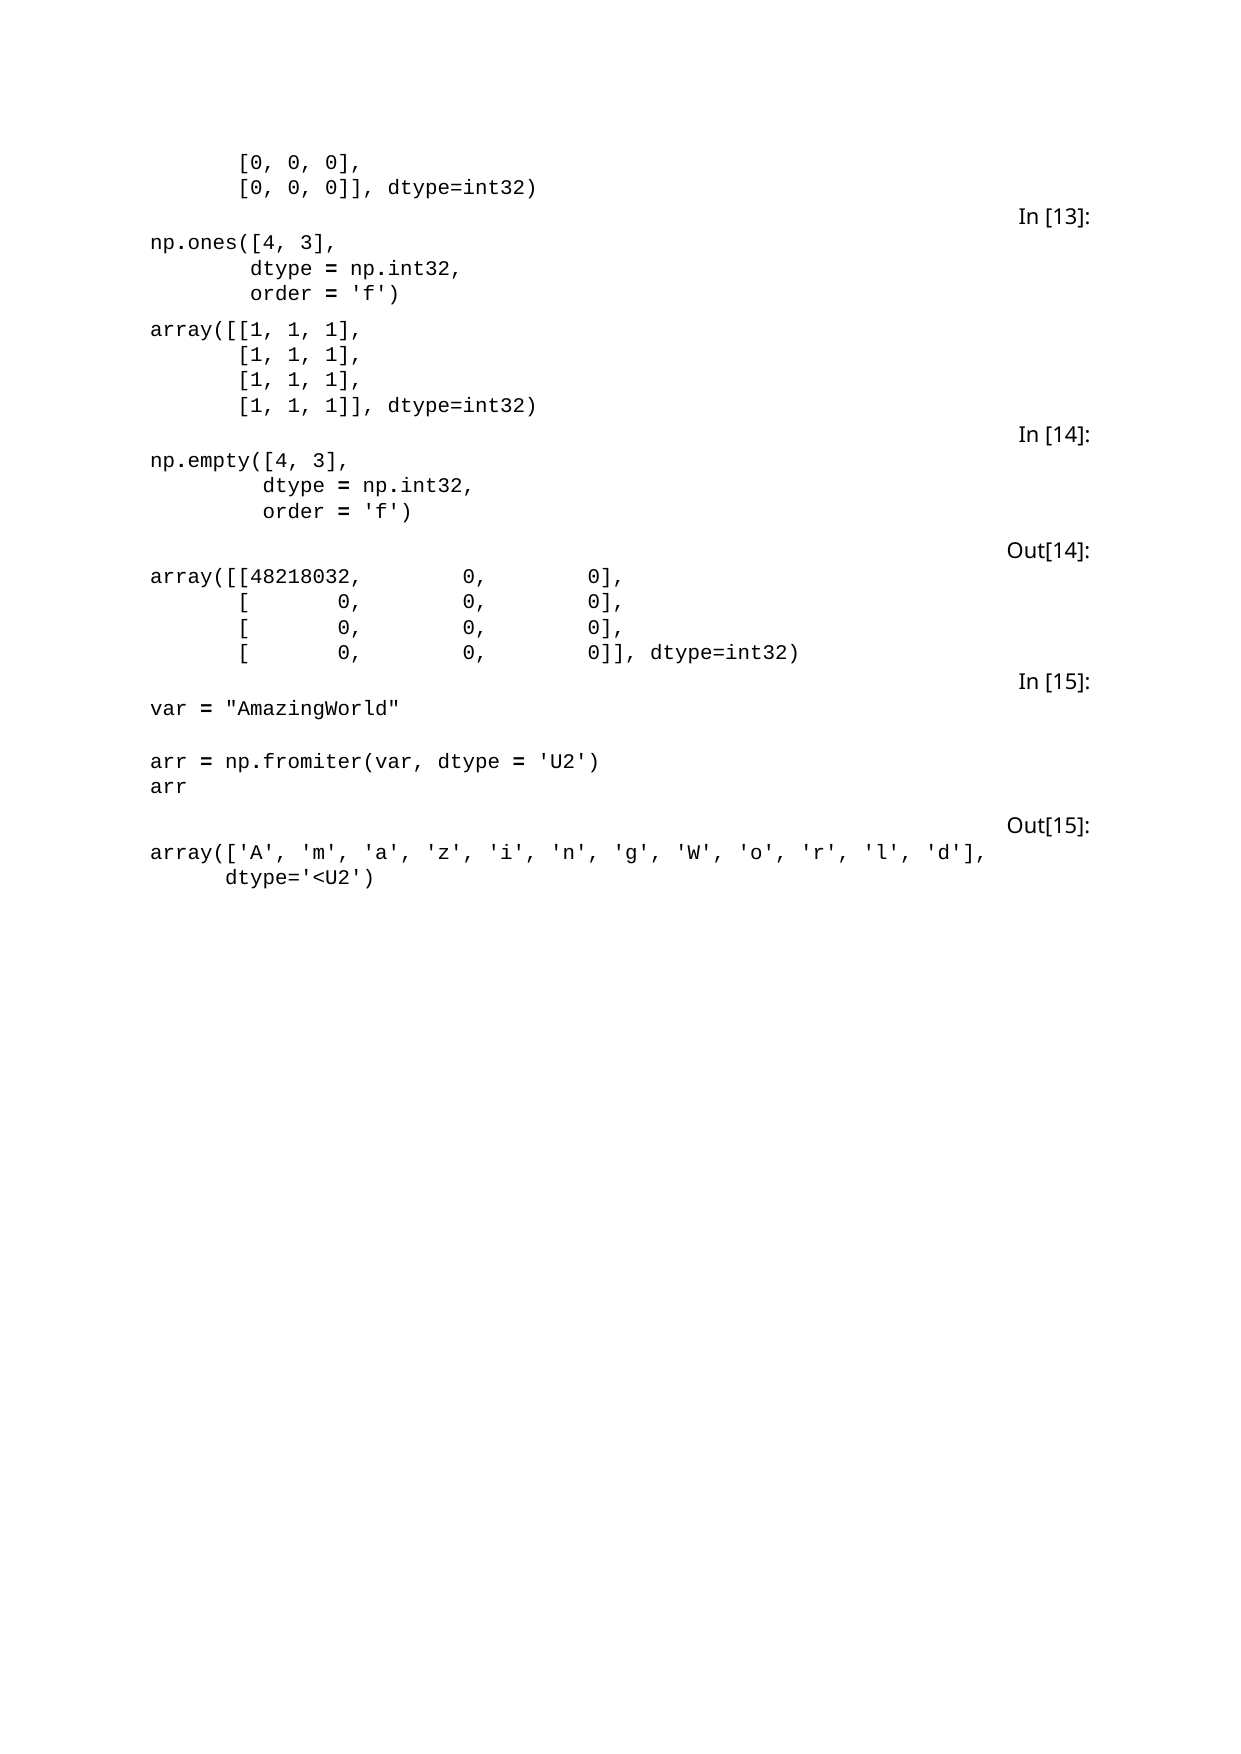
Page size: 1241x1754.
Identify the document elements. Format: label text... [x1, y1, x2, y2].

text np.empty([4, 3], [150, 448, 1090, 474]
text array([[1, 1, 1], [150, 317, 1090, 342]
text Out[14]: [150, 534, 1090, 564]
text [0, 0, 0], [150, 150, 1090, 175]
text [1, 1, 1], [150, 342, 1090, 368]
text var = "AmazingWorld" [150, 696, 1090, 721]
text arr [150, 775, 1090, 800]
text In [14]: [150, 418, 1090, 448]
text np.ones([4, 3], [150, 231, 1090, 256]
text dtype = np.int32, [150, 474, 1090, 499]
text arr = np.fromiter(var, dtype = 'U2') [150, 749, 1090, 775]
text [ 0, 0, 0], [150, 615, 1090, 641]
text array([[48218032, 0, 0], [150, 564, 1090, 590]
text order = 'f') [150, 499, 1090, 524]
text [0, 0, 0]], dtype=int32) [150, 175, 1090, 201]
text In [13]: [150, 201, 1090, 231]
text order = 'f') [150, 281, 1090, 307]
text [1, 1, 1], [150, 368, 1090, 393]
text dtype='<U2') [150, 865, 1090, 891]
text [ 0, 0, 0]], dtype=int32) [150, 641, 1090, 666]
text [1, 1, 1]], dtype=int32) [150, 393, 1090, 418]
text [ 0, 0, 0], [150, 590, 1090, 615]
text In [15]: [150, 666, 1090, 696]
text Out[15]: [150, 810, 1090, 840]
text dtype = np.int32, [150, 256, 1090, 281]
text array(['A', 'm', 'a', 'z', 'i', 'n', 'g', 'W', 'o', 'r', 'l', 'd'], [150, 840, 1090, 865]
